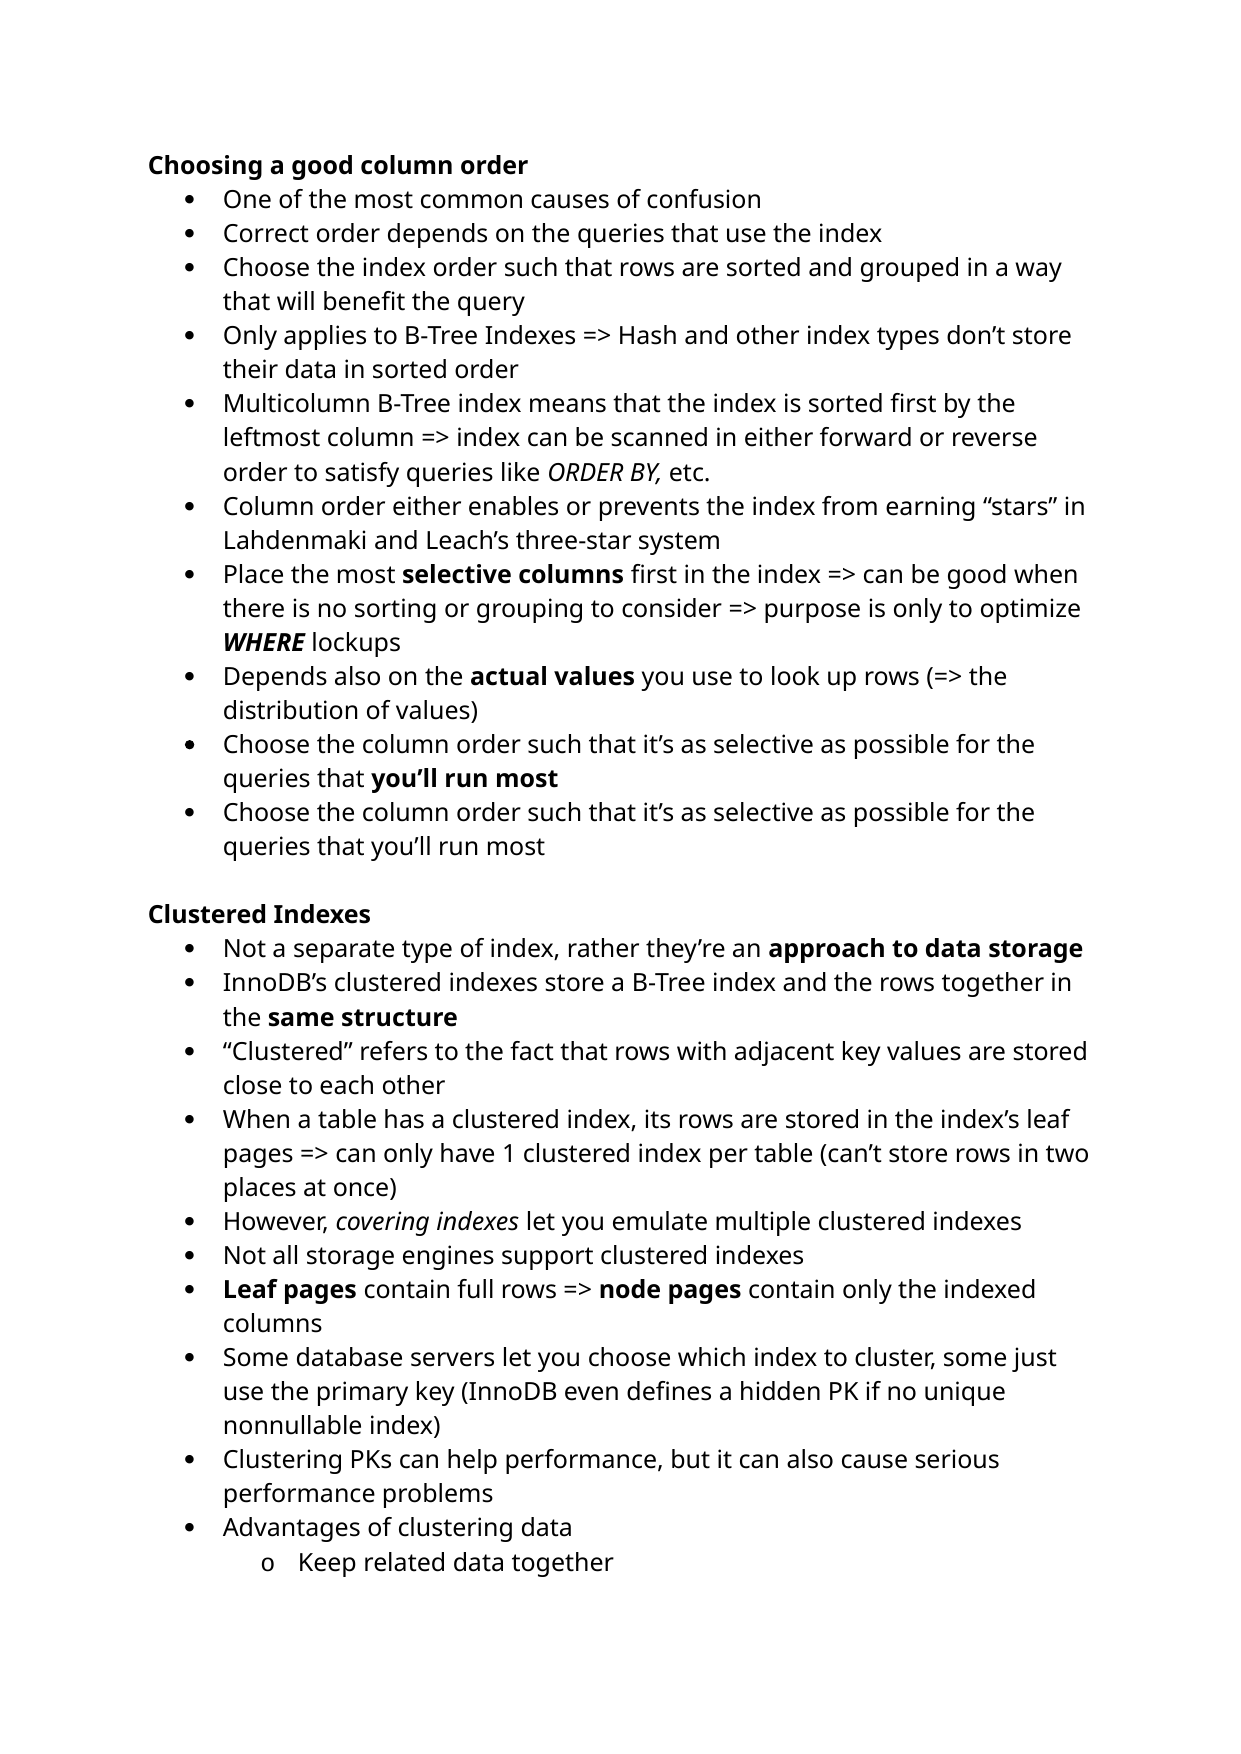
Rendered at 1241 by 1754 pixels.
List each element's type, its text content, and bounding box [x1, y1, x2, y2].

list Correct order depends on the queries that use the index [185, 216, 1093, 250]
list Place the most selective columns first in the index => can be good when there is no sorting or grouping to consider => purpose is only to optimize WHERE lockups [185, 556, 1093, 658]
list One of the most common causes of confusion [185, 182, 1093, 216]
list InnoDB’s clustered indexes store a B-Tree index and the rows together in the same structure [185, 965, 1093, 1033]
list Advantages of clustering data [185, 1510, 1093, 1544]
list Choose the index order such that rows are sorted and grouped in a way that will benefit the query [185, 250, 1093, 318]
text Choosing a good column order [148, 148, 1093, 182]
list Multicolumn B-Tree index means that the index is sorted first by the leftmost column => index can be scanned in either forward or reverse order to satisfy queries like ORDER BY, etc. [185, 386, 1093, 488]
list Keep related data together [260, 1544, 1093, 1578]
list Column order either enables or prevents the index from earning “stars” in Lahdenmaki and Leach’s three-star system [185, 488, 1093, 556]
list Choose the column order such that it’s as selective as possible for the queries that you’ll run most [185, 795, 1093, 863]
list Not a separate type of index, rather they’re an approach to data storage [185, 931, 1093, 965]
list When a table has a clustered index, its rows are stored in the index’s leaf pages => can only have 1 clustered index per table (can’t store rows in two places at once) [185, 1101, 1093, 1203]
list Leaf pages contain full rows => node pages contain only the indexed columns [185, 1272, 1093, 1340]
list However, covering indexes let you emulate multiple clustered indexes [185, 1203, 1093, 1238]
text Clustered Indexes [148, 897, 1093, 931]
list Clustering PKs can help performance, but it can also cause serious performance problems [185, 1442, 1093, 1510]
list “Clustered” refers to the fact that rows with adjacent key values are stored close to each other [185, 1033, 1093, 1101]
list Some database servers let you choose which index to cluster, some just use the primary key (InnoDB even defines a hidden PK if no unique nonnullable index) [185, 1340, 1093, 1442]
list Only applies to B-Tree Indexes => Hash and other index types don’t store their data in sorted order [185, 318, 1093, 386]
list Depends also on the actual values you use to look up rows (=> the distribution of values) [185, 658, 1093, 727]
list Not all storage engines support clustered indexes [185, 1238, 1093, 1272]
list Choose the column order such that it’s as selective as possible for the queries that you’ll run most [185, 727, 1093, 795]
